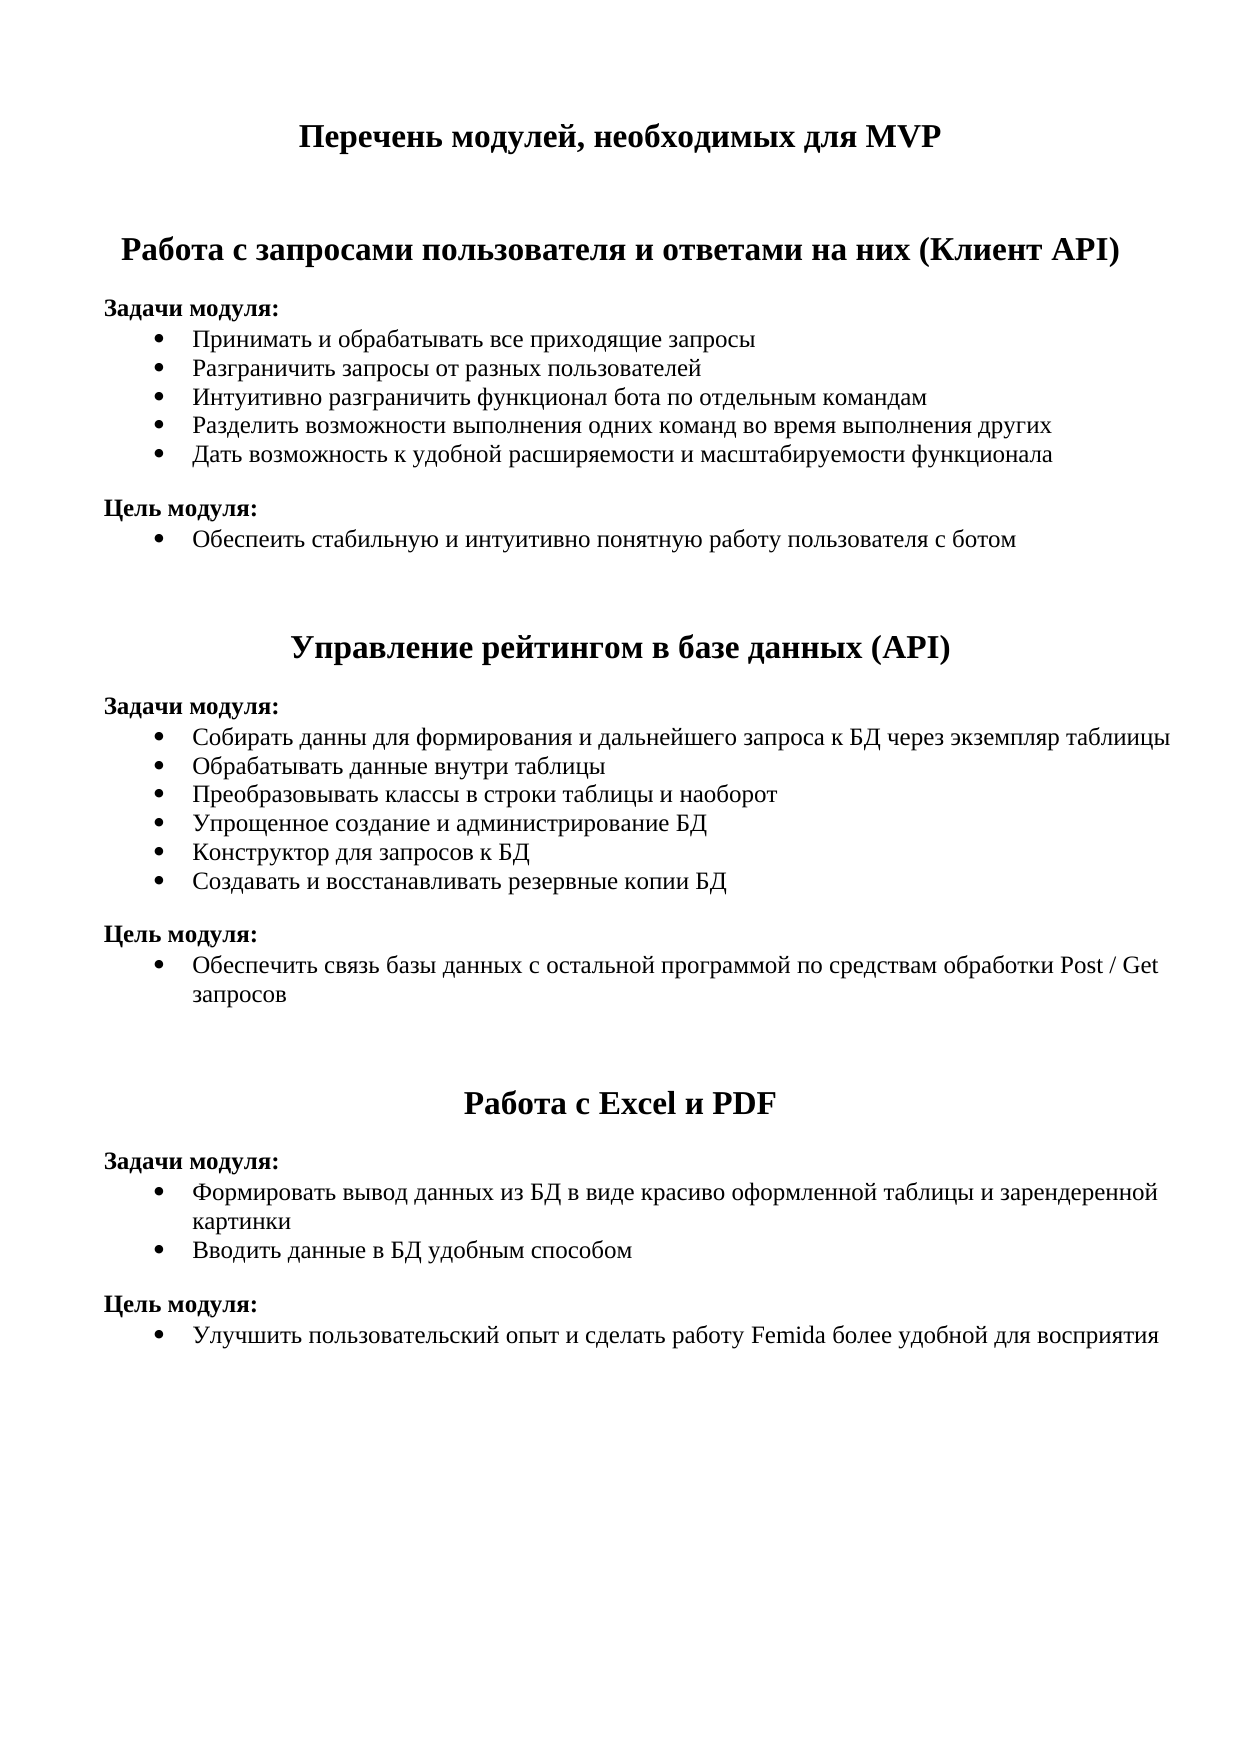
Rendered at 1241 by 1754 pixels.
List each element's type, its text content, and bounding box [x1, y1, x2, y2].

text Принимать и обрабатывать все приходящие запросы [154, 324, 1181, 353]
text Задачи модуля: [103, 691, 1181, 720]
text Перечень модулей, необходимых для MVP [59, 116, 1181, 155]
text Обеспечить связь базы данных с остальной программой по средствам обработки Post / Get запросов [154, 951, 1181, 1008]
text Задачи модуля: [103, 1146, 1181, 1175]
text Цель модуля: [103, 493, 1181, 522]
text Преобразовывать классы в строки таблицы и наоборот [154, 779, 1181, 808]
text Цель модуля: [103, 919, 1181, 948]
text Обеспеить стабильную и интуитивно понятную работу пользователя с ботом [154, 524, 1181, 553]
text Управление рейтингом в базе данных (API) [59, 628, 1181, 666]
text Разделить возможности выполнения одних команд во время выполнения других [154, 410, 1181, 439]
text Собирать данны для формирования и дальнейшего запроса к БД через экземпляр таблиицы [154, 722, 1181, 751]
text Разграничить запросы от разных пользователей [154, 353, 1181, 382]
text Упрощенное создание и администрирование БД [154, 808, 1181, 837]
text Цель модуля: [103, 1289, 1181, 1317]
text Задачи модуля: [103, 293, 1181, 322]
text Дать возможность к удобной расширяемости и масштабируемости функционала [154, 439, 1181, 468]
text Работа с запросами пользователя и ответами на них (Клиент API) [59, 230, 1181, 268]
text Работа с Excel и PDF [59, 1083, 1181, 1121]
text Интуитивно разграничить функционал бота по отдельным командам [154, 382, 1181, 410]
text Обрабатывать данные внутри таблицы [154, 751, 1181, 779]
text Создавать и восстанавливать резервные копии БД [154, 866, 1181, 894]
text Улучшить пользовательский опыт и сделать работу Femida более удобной для восприятия [154, 1320, 1181, 1348]
text Конструктор для запросов к БД [154, 837, 1181, 866]
text Формировать вывод данных из БД в виде красиво оформленной таблицы и зарендеренной картинки [154, 1177, 1181, 1235]
text Вводить данные в БД удобным способом [154, 1235, 1181, 1264]
